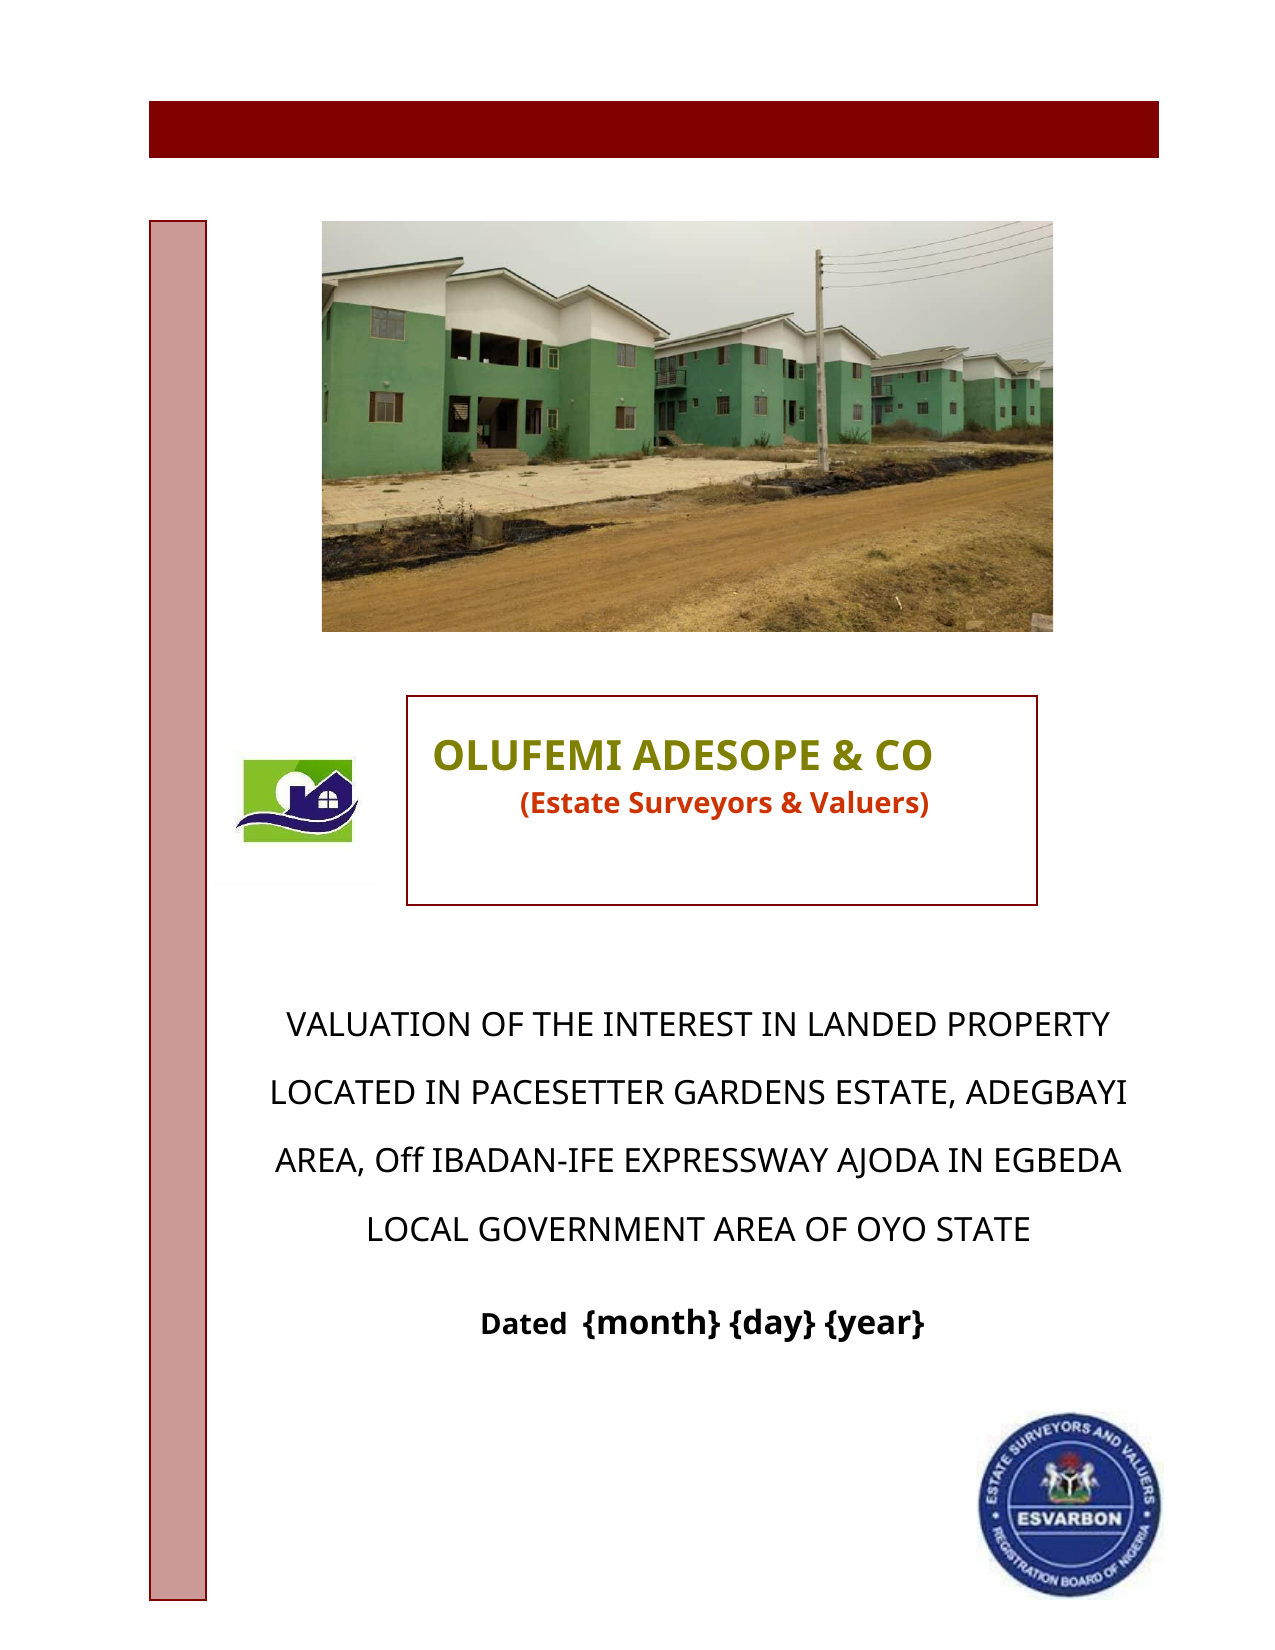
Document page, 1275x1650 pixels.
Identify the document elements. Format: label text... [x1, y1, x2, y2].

text Dated {month} {day} {year} [225, 1299, 1172, 1344]
text VALUATION OF THE INTEREST IN LANDED PROPERTY LOCATED IN PACESETTER GARDENS ESTATE, ADEGBAYI AREA, Off IBADAN-IFE EXPRESSWAY AJODA IN EGBEDA LOCAL GOVERNMENT AREA OF OYO STATE [225, 1001, 1172, 1287]
picture [976, 1411, 1164, 1600]
picture [213, 718, 380, 884]
picture [321, 221, 1054, 632]
